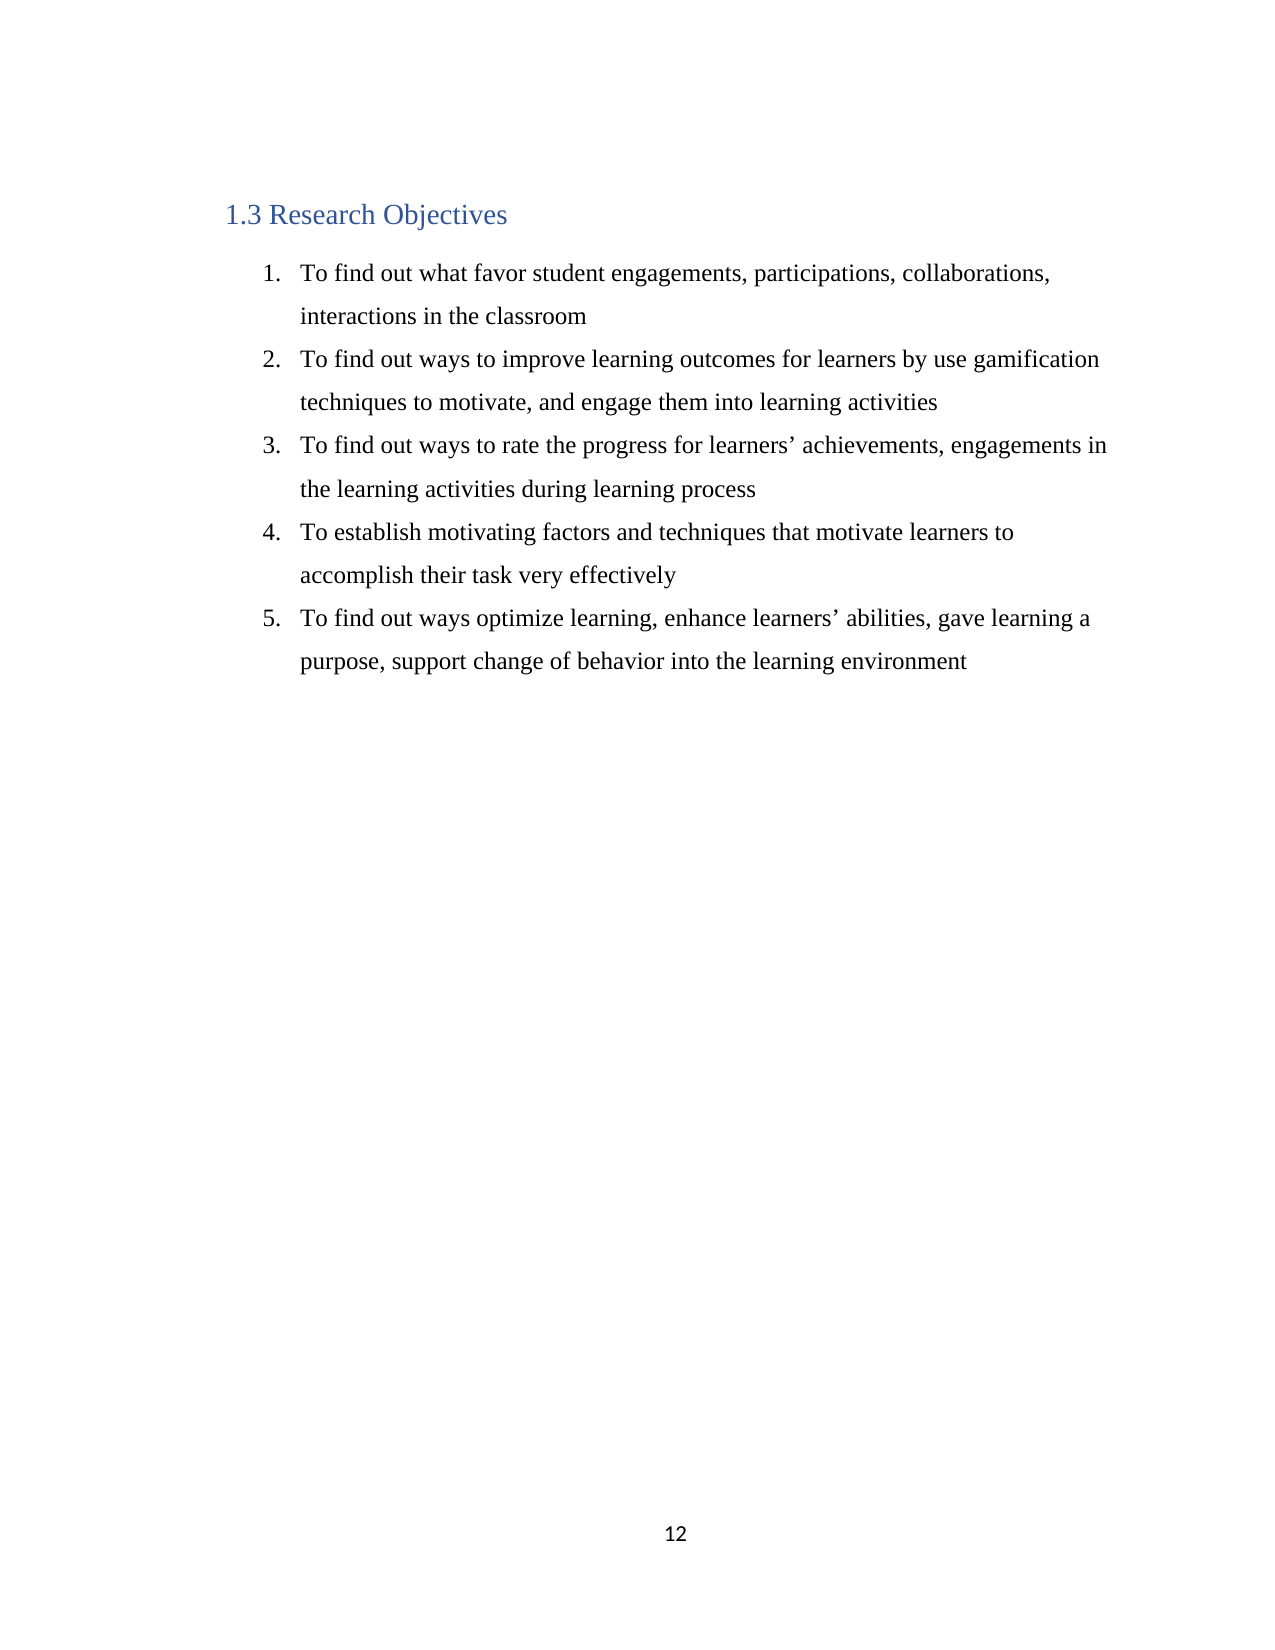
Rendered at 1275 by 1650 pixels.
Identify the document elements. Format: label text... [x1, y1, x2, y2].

list To establish motivating factors and techniques that motivate learners to accomplish their task very effectively [262, 517, 1125, 589]
list To find out what favor student engagements, participations, collaborations, interactions in the classroom [262, 258, 1125, 330]
list To find out ways to rate the progress for learners’ achievements, engagements in the learning activities during learning process [262, 431, 1125, 502]
list To find out ways optimize learning, enhance learners’ abilities, gave learning a purpose, support change of behavior into the learning environment [262, 603, 1125, 675]
list To find out ways to improve learning outcomes for learners by use gamification techniques to motivate, and engage them into learning activities [262, 344, 1125, 416]
subtitle Research Objectives [225, 197, 1125, 230]
